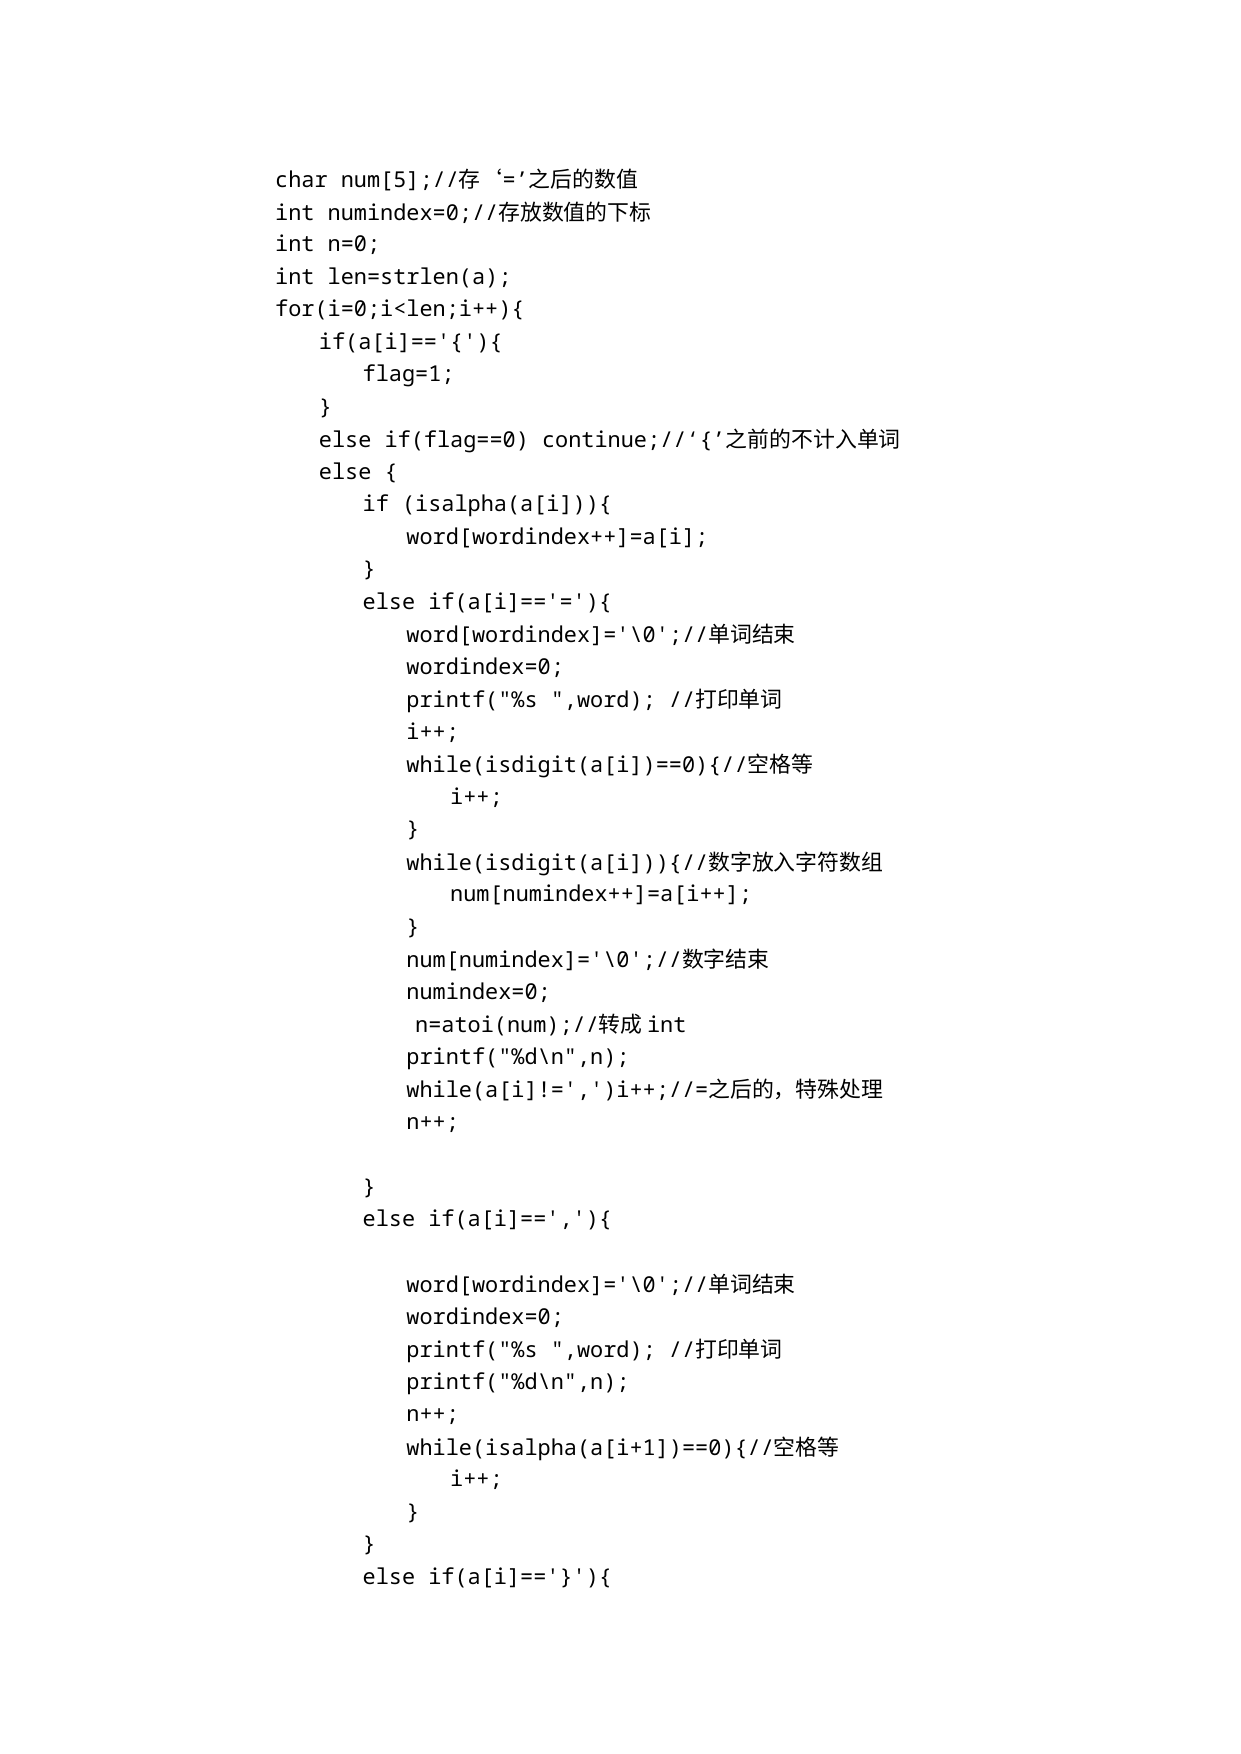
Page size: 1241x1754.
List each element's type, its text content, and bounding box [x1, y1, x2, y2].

text if (isalpha(a[i])){ [187, 487, 1053, 519]
text printf("%s ",word); //打印单词 [187, 1332, 1053, 1364]
text } [187, 389, 1053, 422]
text num[numindex++]=a[i++]; [187, 877, 1053, 909]
text word[wordindex]='\0';//单词结束 [187, 1267, 1053, 1299]
text } [187, 812, 1053, 844]
text n++; [187, 1104, 1053, 1137]
text wordindex=0; [187, 1299, 1053, 1332]
text if(a[i]=='{'){ [187, 324, 1053, 357]
text flag=1; [187, 357, 1053, 389]
text i++; [187, 1462, 1053, 1494]
text for(i=0;i<len;i++){ [187, 292, 1053, 324]
text i++; [187, 779, 1053, 812]
text else { [187, 454, 1053, 487]
text } [187, 1494, 1053, 1527]
text num[numindex]='\0';//数字结束 [187, 942, 1053, 974]
text n++; [187, 1397, 1053, 1429]
text else if(flag==0) continue;//‘{’之前的不计入单词 [187, 422, 1053, 454]
text } [187, 1169, 1053, 1202]
text while(isdigit(a[i])==0){//空格等 [187, 747, 1053, 779]
text else if(a[i]==','){ [187, 1202, 1053, 1234]
text int len=strlen(a); [187, 259, 1053, 292]
text else if(a[i]=='}'){ [187, 1559, 1053, 1592]
text n=atoi(num);//转成int [187, 1007, 1053, 1039]
text word[wordindex]='\0';//单词结束 [187, 617, 1053, 649]
text word[wordindex++]=a[i]; [187, 519, 1053, 552]
text } [187, 552, 1053, 584]
text printf("%s ",word); //打印单词 [187, 682, 1053, 714]
text char num[5];//存‘=’之后的数值 [187, 162, 1053, 194]
text i++; [187, 714, 1053, 747]
text printf("%d\n",n); [187, 1364, 1053, 1397]
text int n=0; [187, 227, 1053, 259]
text while(isalpha(a[i+1])==0){//空格等 [187, 1429, 1053, 1462]
text else if(a[i]=='='){ [187, 584, 1053, 617]
text while(isdigit(a[i])){//数字放入字符数组 [187, 844, 1053, 877]
text wordindex=0; [187, 649, 1053, 682]
text numindex=0; [187, 974, 1053, 1007]
text int numindex=0;//存放数值的下标 [187, 194, 1053, 227]
text } [187, 909, 1053, 942]
text printf("%d\n",n); [187, 1039, 1053, 1072]
text } [187, 1527, 1053, 1559]
text while(a[i]!=',')i++;//=之后的，特殊处理 [187, 1072, 1053, 1104]
